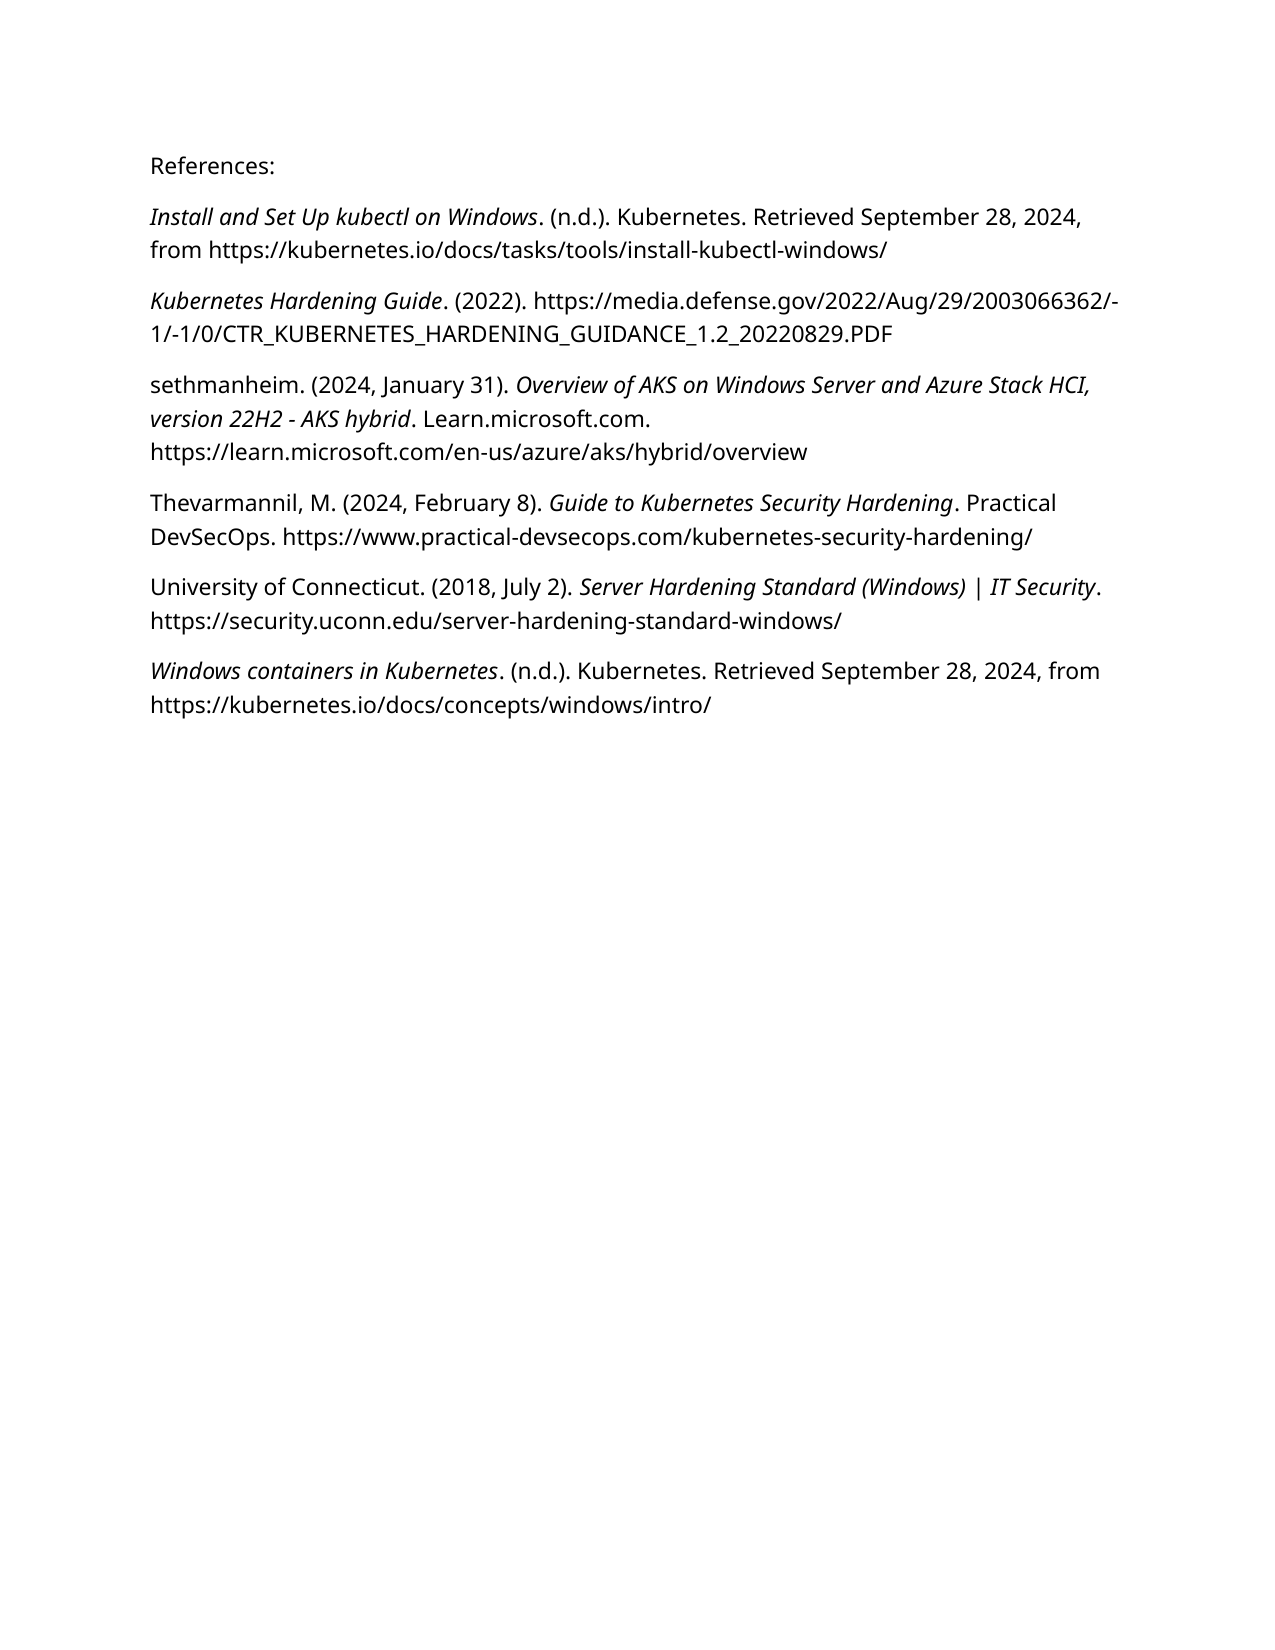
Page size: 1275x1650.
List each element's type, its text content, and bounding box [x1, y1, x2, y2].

text Thevarmannil, M. (2024, February 8). Guide to Kubernetes Security Hardening. Practical DevSecOps. https://www.practical-devsecops.com/kubernetes-security-hardening/ [150, 487, 1125, 552]
text References: [150, 150, 1125, 181]
text University of Connecticut. (2018, July 2). Server Hardening Standard (Windows) | IT Security. https://security.uconn.edu/server-hardening-standard-windows/ [150, 571, 1125, 636]
text Install and Set Up kubectl on Windows. (n.d.). Kubernetes. Retrieved September 28, 2024, from https://kubernetes.io/docs/tasks/tools/install-kubectl-windows/ [150, 200, 1125, 265]
text Windows containers in Kubernetes. (n.d.). Kubernetes. Retrieved September 28, 2024, from https://kubernetes.io/docs/concepts/windows/intro/ [150, 655, 1125, 720]
text sethmanheim. (2024, January 31). Overview of AKS on Windows Server and Azure Stack HCI, version 22H2 - AKS hybrid. Learn.microsoft.com. https://learn.microsoft.com/en-us/azure/aks/hybrid/overview [150, 369, 1125, 467]
text Kubernetes Hardening Guide. (2022). https://media.defense.gov/2022/Aug/29/2003066362/-1/-1/0/CTR_KUBERNETES_HARDENING_GUIDANCE_1.2_20220829.PDF [150, 284, 1125, 349]
